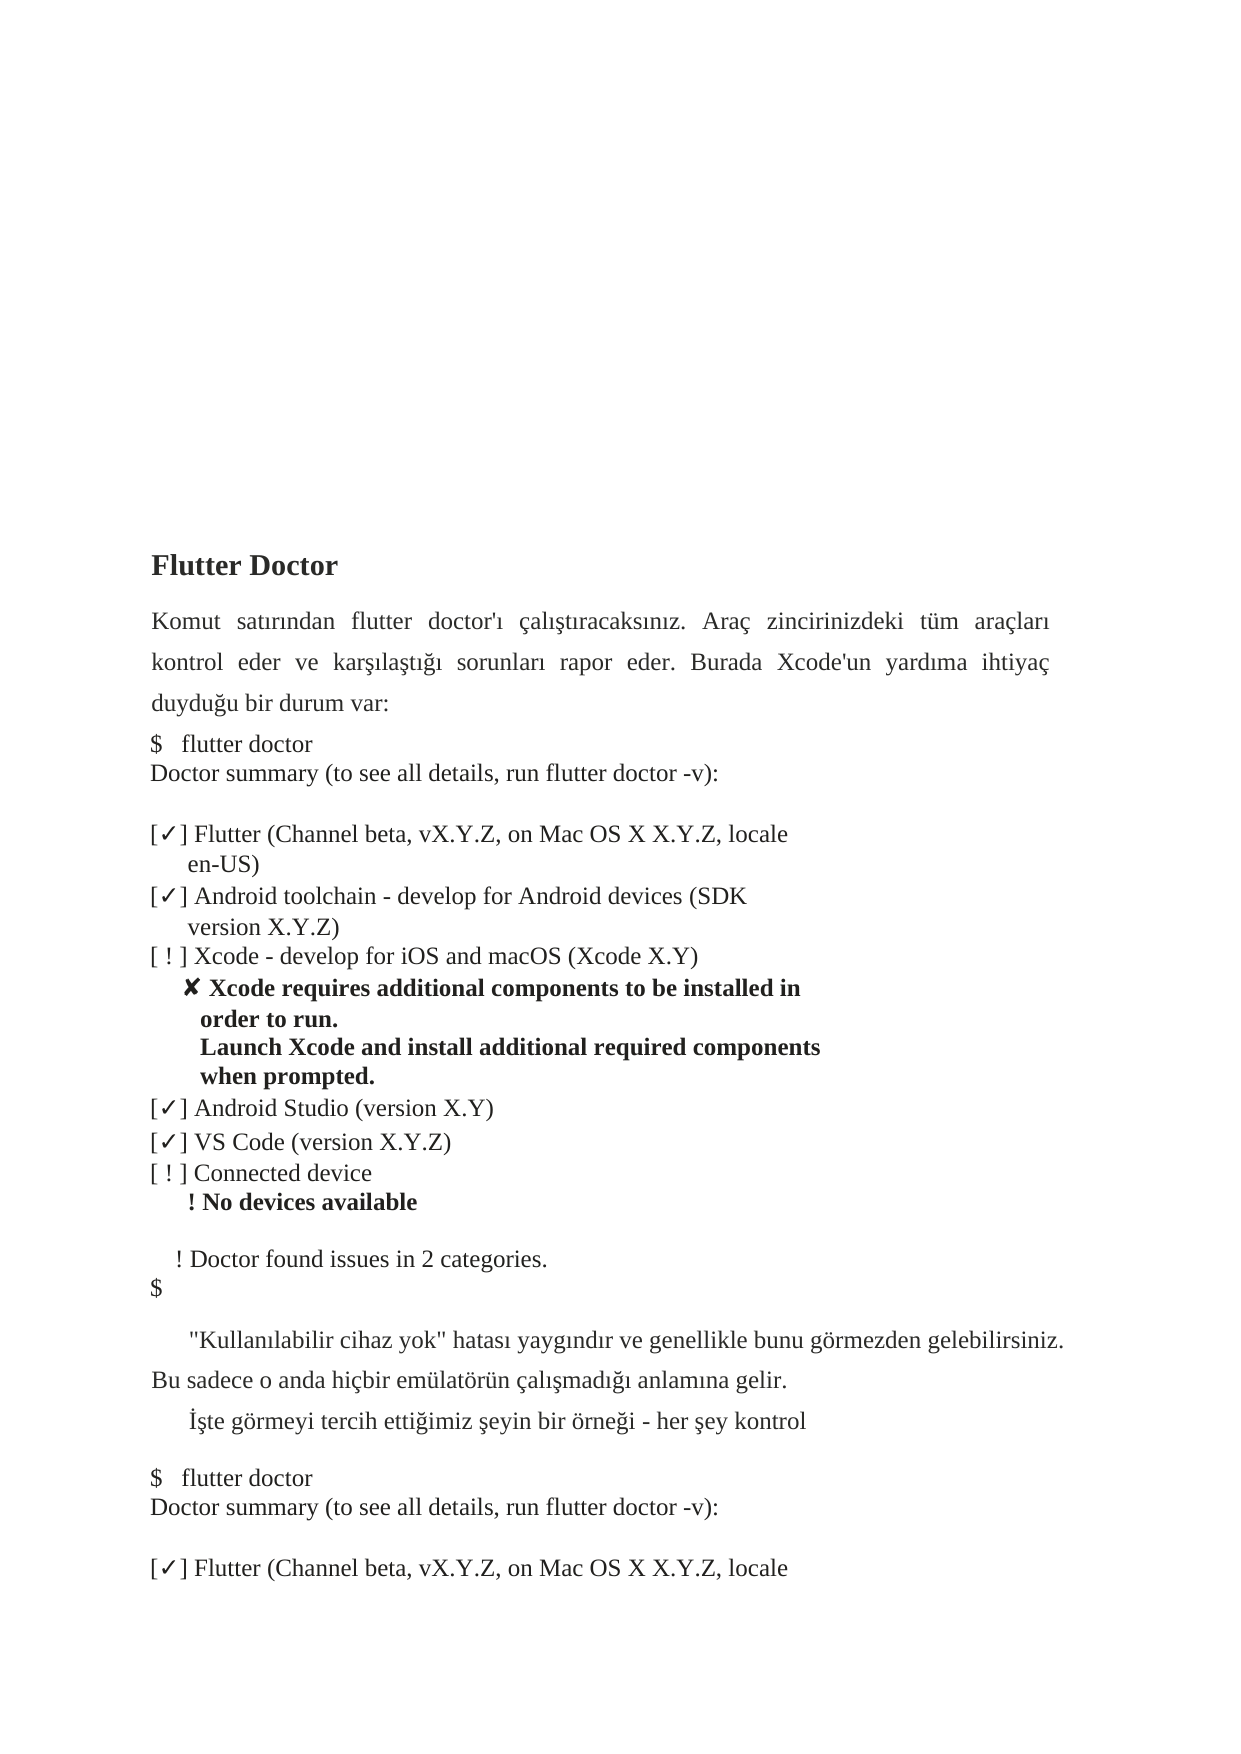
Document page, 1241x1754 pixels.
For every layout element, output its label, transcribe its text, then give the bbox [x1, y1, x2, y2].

text Launch Xcode and install additional required components [150, 1032, 1090, 1061]
text [✓] Flutter (Channel beta, vX.Y.Z, on Mac OS X X.Y.Z, locale [150, 1550, 1090, 1584]
text Doctor summary (to see all details, run flutter doctor -v): [150, 758, 1090, 786]
text ✘ Xcode requires additional components to be installed in [150, 969, 1090, 1004]
text en-US) [150, 849, 1090, 878]
text [✓] Flutter (Channel beta, vX.Y.Z, on Mac OS X X.Y.Z, locale [150, 815, 1090, 849]
text [ ! ] Connected device [150, 1158, 1090, 1187]
subtitle Flutter Doctor [151, 547, 1090, 581]
text version X.Y.Z) [150, 912, 1090, 941]
text Komut satırından flutter doctor'ı çalıştıracaksınız. Araç zincirinizdeki tüm araçları kontrol eder ve karşılaştığı sorunları rapor eder. Burada Xcode'un yardıma ihtiyaç duyduğu bir durum var: [151, 606, 1050, 717]
text İşte görmeyi tercih ettiğimiz şeyin bir örneği - her şey kontrol [189, 1406, 1090, 1435]
text $ flutter doctor [150, 729, 1090, 758]
text [✓] Android toolchain - develop for Android devices (SDK [150, 878, 1090, 912]
text [✓] Android Studio (version X.Y) [150, 1090, 1090, 1124]
text [ ! ] Xcode - develop for iOS and macOS (Xcode X.Y) [150, 941, 1090, 969]
text [✓] VS Code (version X.Y.Z) [150, 1124, 1090, 1158]
text order to run. [150, 1004, 1090, 1032]
text ! No devices available [150, 1187, 1090, 1216]
text "Kullanılabilir cihaz yok" hatası yaygındır ve genellikle bunu görmezden gelebilirsiniz. Bu sadece o anda hiçbir emülatörün çalışmadığı anlamına gelir. [151, 1326, 1090, 1394]
text when prompted. [150, 1061, 1090, 1090]
text $ [150, 1273, 1090, 1302]
text ! Doctor found issues in 2 categories. [150, 1244, 1090, 1273]
text Doctor summary (to see all details, run flutter doctor -v): [150, 1492, 1090, 1521]
text $ flutter doctor [150, 1463, 1090, 1492]
